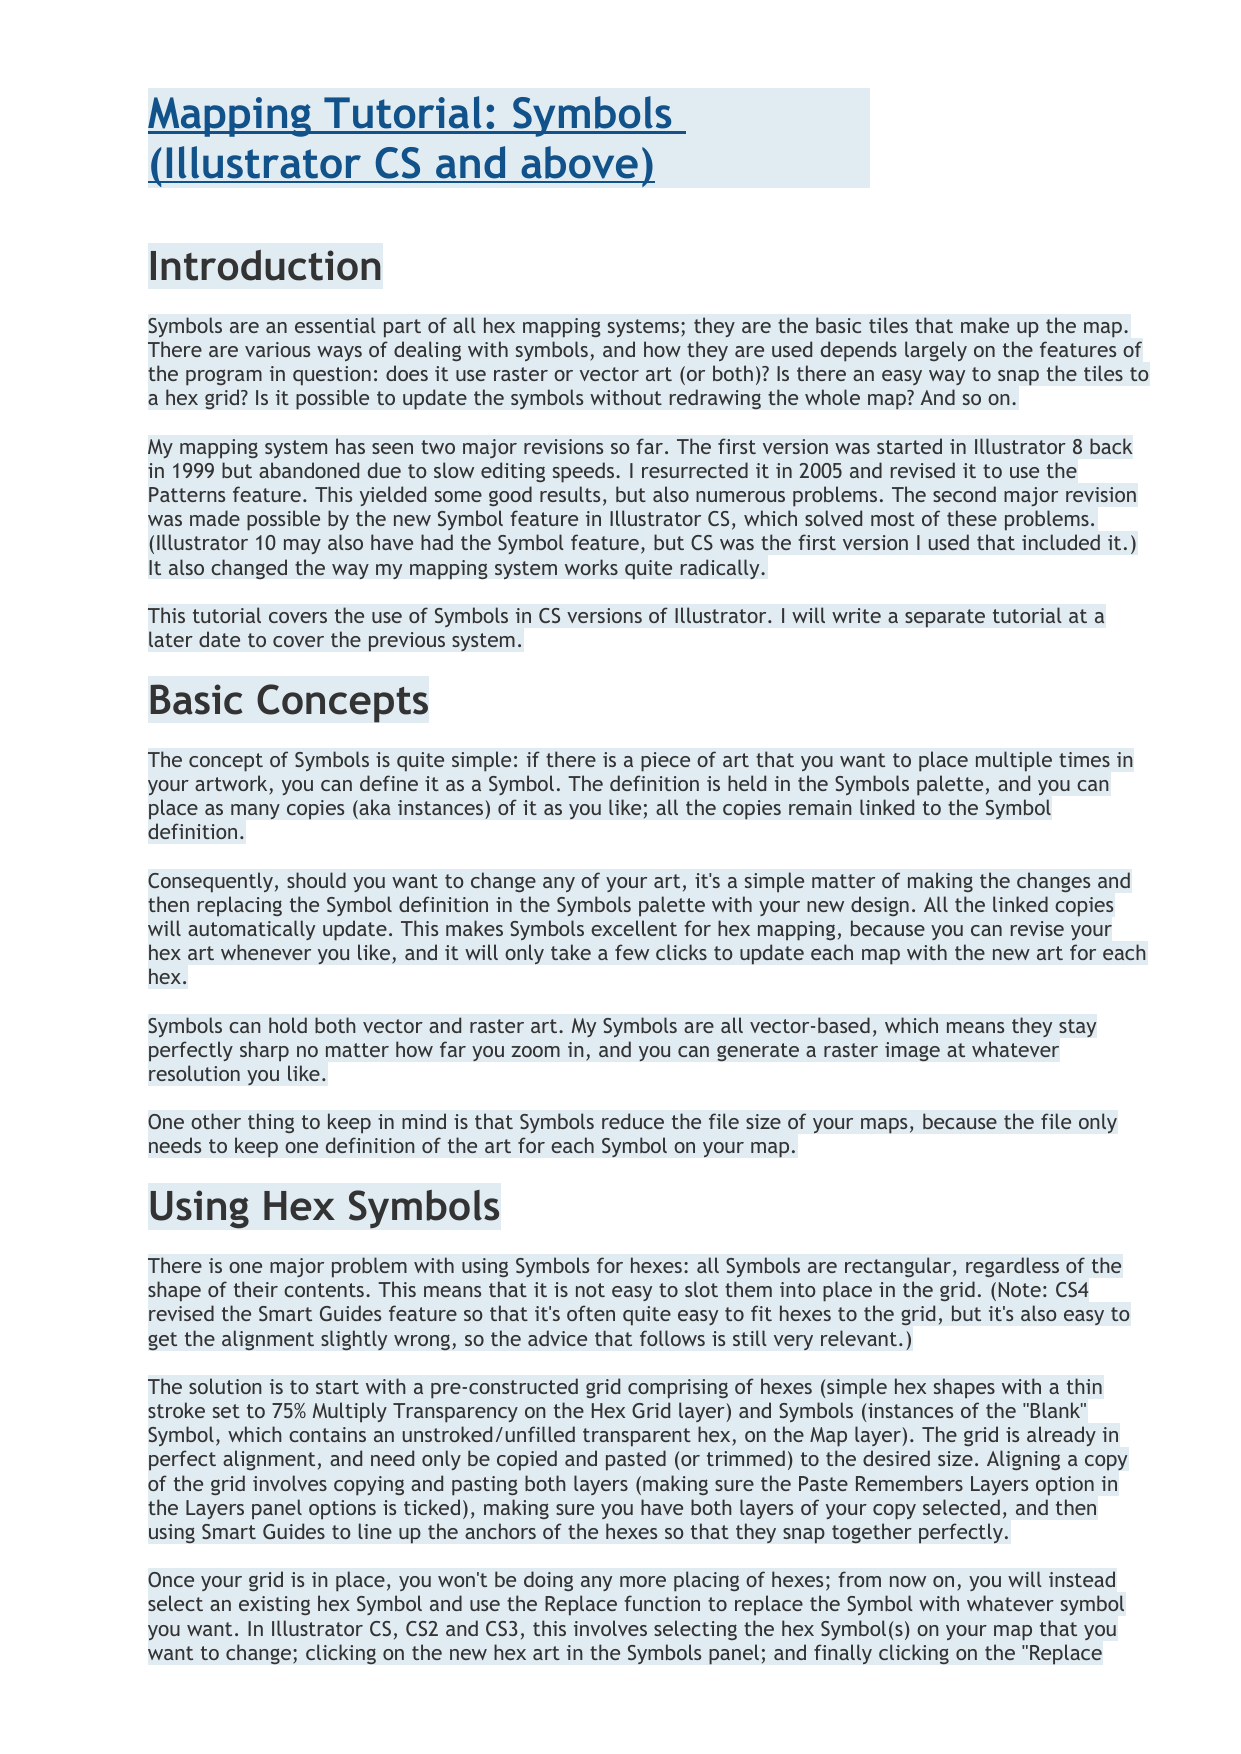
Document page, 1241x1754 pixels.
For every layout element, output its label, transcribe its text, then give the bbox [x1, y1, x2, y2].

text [148, 242, 1152, 1665]
text Mapping Tutorial: Symbols (Illustrator CS and above) [148, 88, 870, 188]
